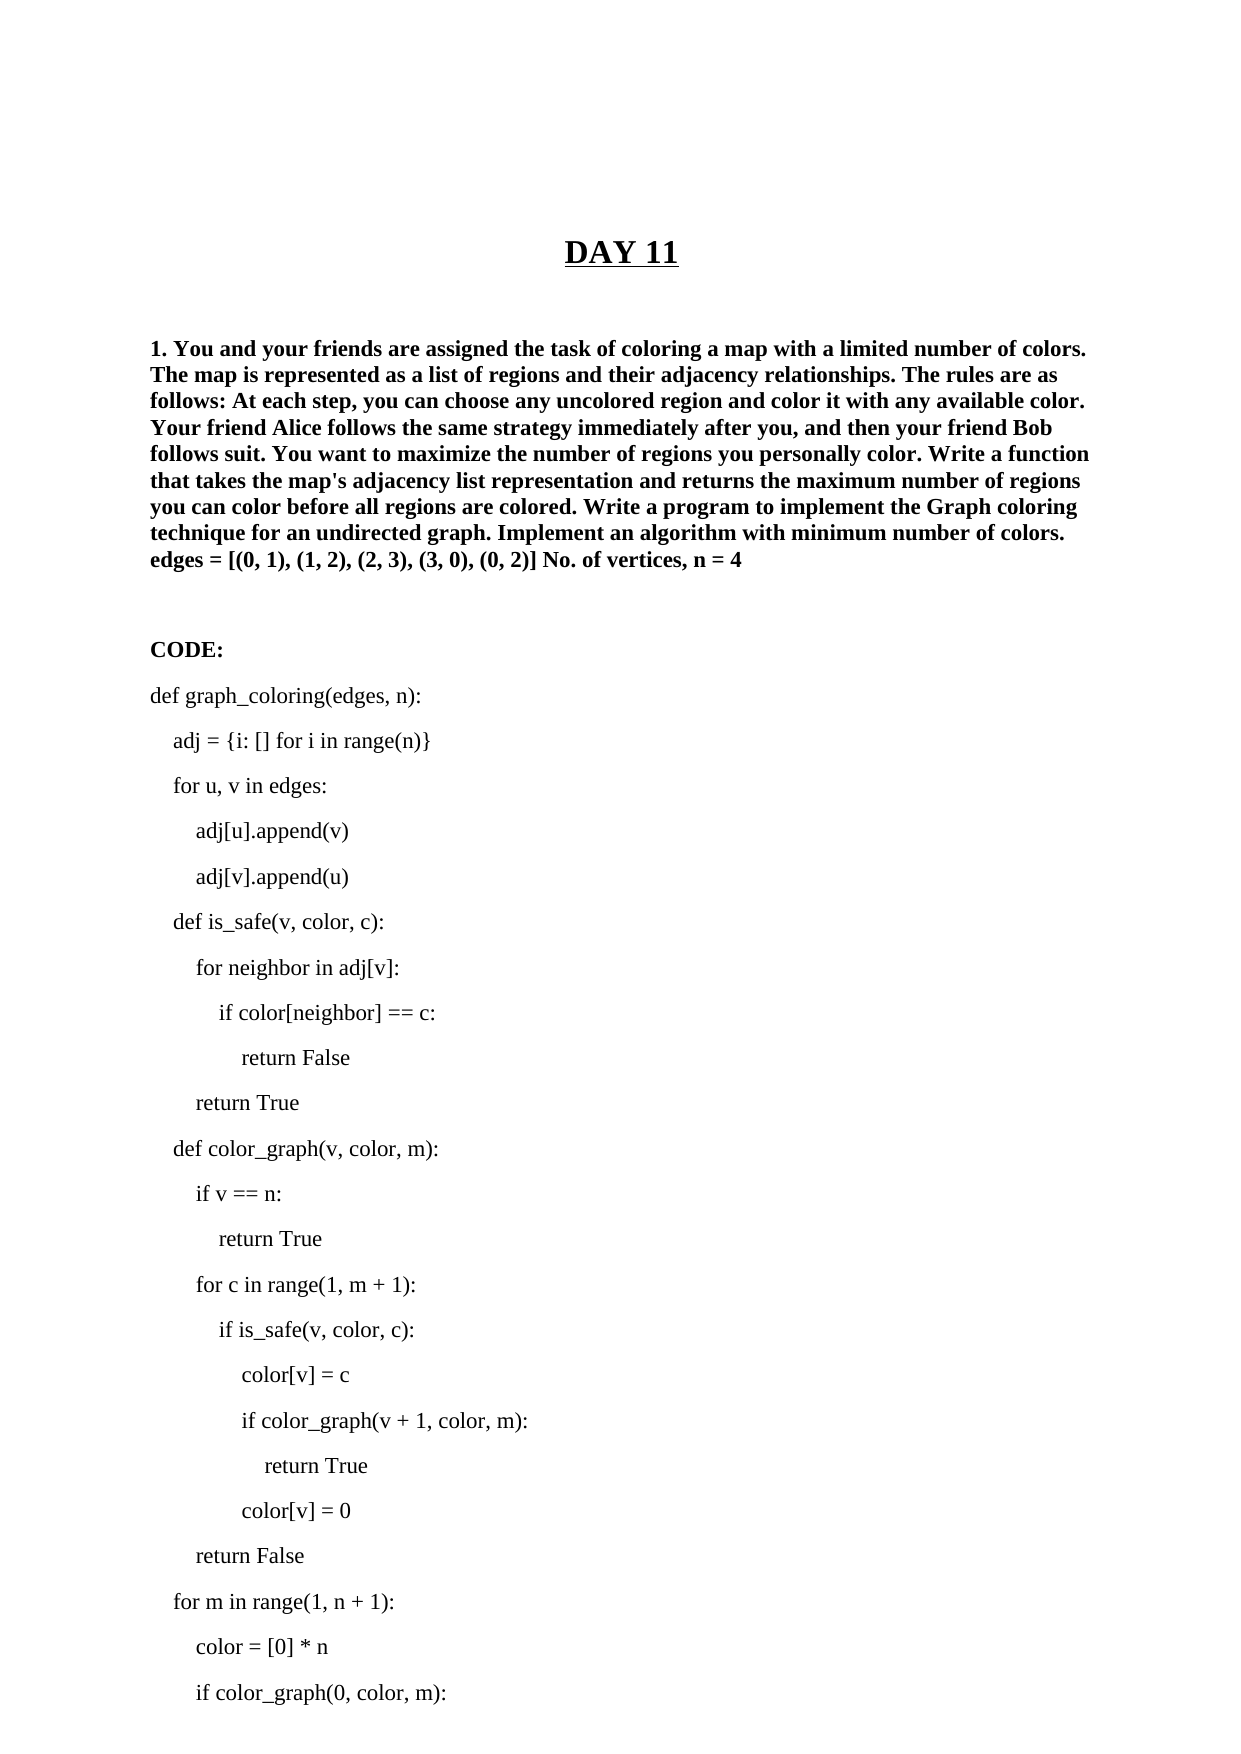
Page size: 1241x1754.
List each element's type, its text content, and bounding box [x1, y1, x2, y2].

text return True [150, 1089, 1093, 1116]
text def graph_coloring(edges, n): [150, 682, 1093, 708]
text adj[u].append(v) [150, 818, 1093, 844]
text if color[neighbor] == c: [150, 999, 1093, 1025]
text return False [150, 1044, 1093, 1071]
text for m in range(1, n + 1): [150, 1588, 1093, 1614]
text return False [150, 1543, 1093, 1569]
text def color_graph(v, color, m): [150, 1135, 1093, 1161]
text if color_graph(v + 1, color, m): [150, 1407, 1093, 1433]
text if v == n: [150, 1180, 1093, 1206]
text adj[v].append(u) [150, 863, 1093, 889]
text return True [150, 1452, 1093, 1478]
text for c in range(1, m + 1): [150, 1271, 1093, 1297]
text adj = {i: [] for i in range(n)} [150, 727, 1093, 753]
text 1. You and your friends are assigned the task of coloring a map with a limited number of colors. The map is represented as a list of regions and their adjacency relationships. The rules are as follows: At each step, you can choose any uncolored region and color it with any available color. Your friend Alice follows the same strategy immediately after you, and then your friend Bob follows suit. You want to maximize the number of regions you personally color. Write a function that takes the map's adjacency list representation and returns the maximum number of regions you can color before all regions are colored. Write a program to implement the Graph coloring technique for an undirected graph. Implement an algorithm with minimum number of colors. edges = [(0, 1), (1, 2), (2, 3), (3, 0), (0, 2)] No. of vertices, n = 4 [150, 335, 1093, 572]
text DAY 11 [150, 232, 1093, 271]
text color[v] = c [150, 1361, 1093, 1388]
text def is_safe(v, color, c): [150, 908, 1093, 934]
text return True [150, 1225, 1093, 1252]
text CODE: [150, 636, 1093, 663]
text color[v] = 0 [150, 1497, 1093, 1524]
text color = [0] * n [150, 1633, 1093, 1659]
text for neighbor in adj[v]: [150, 953, 1093, 980]
text if color_graph(0, color, m): [150, 1678, 1093, 1705]
text if is_safe(v, color, c): [150, 1316, 1093, 1342]
text for u, v in edges: [150, 772, 1093, 799]
